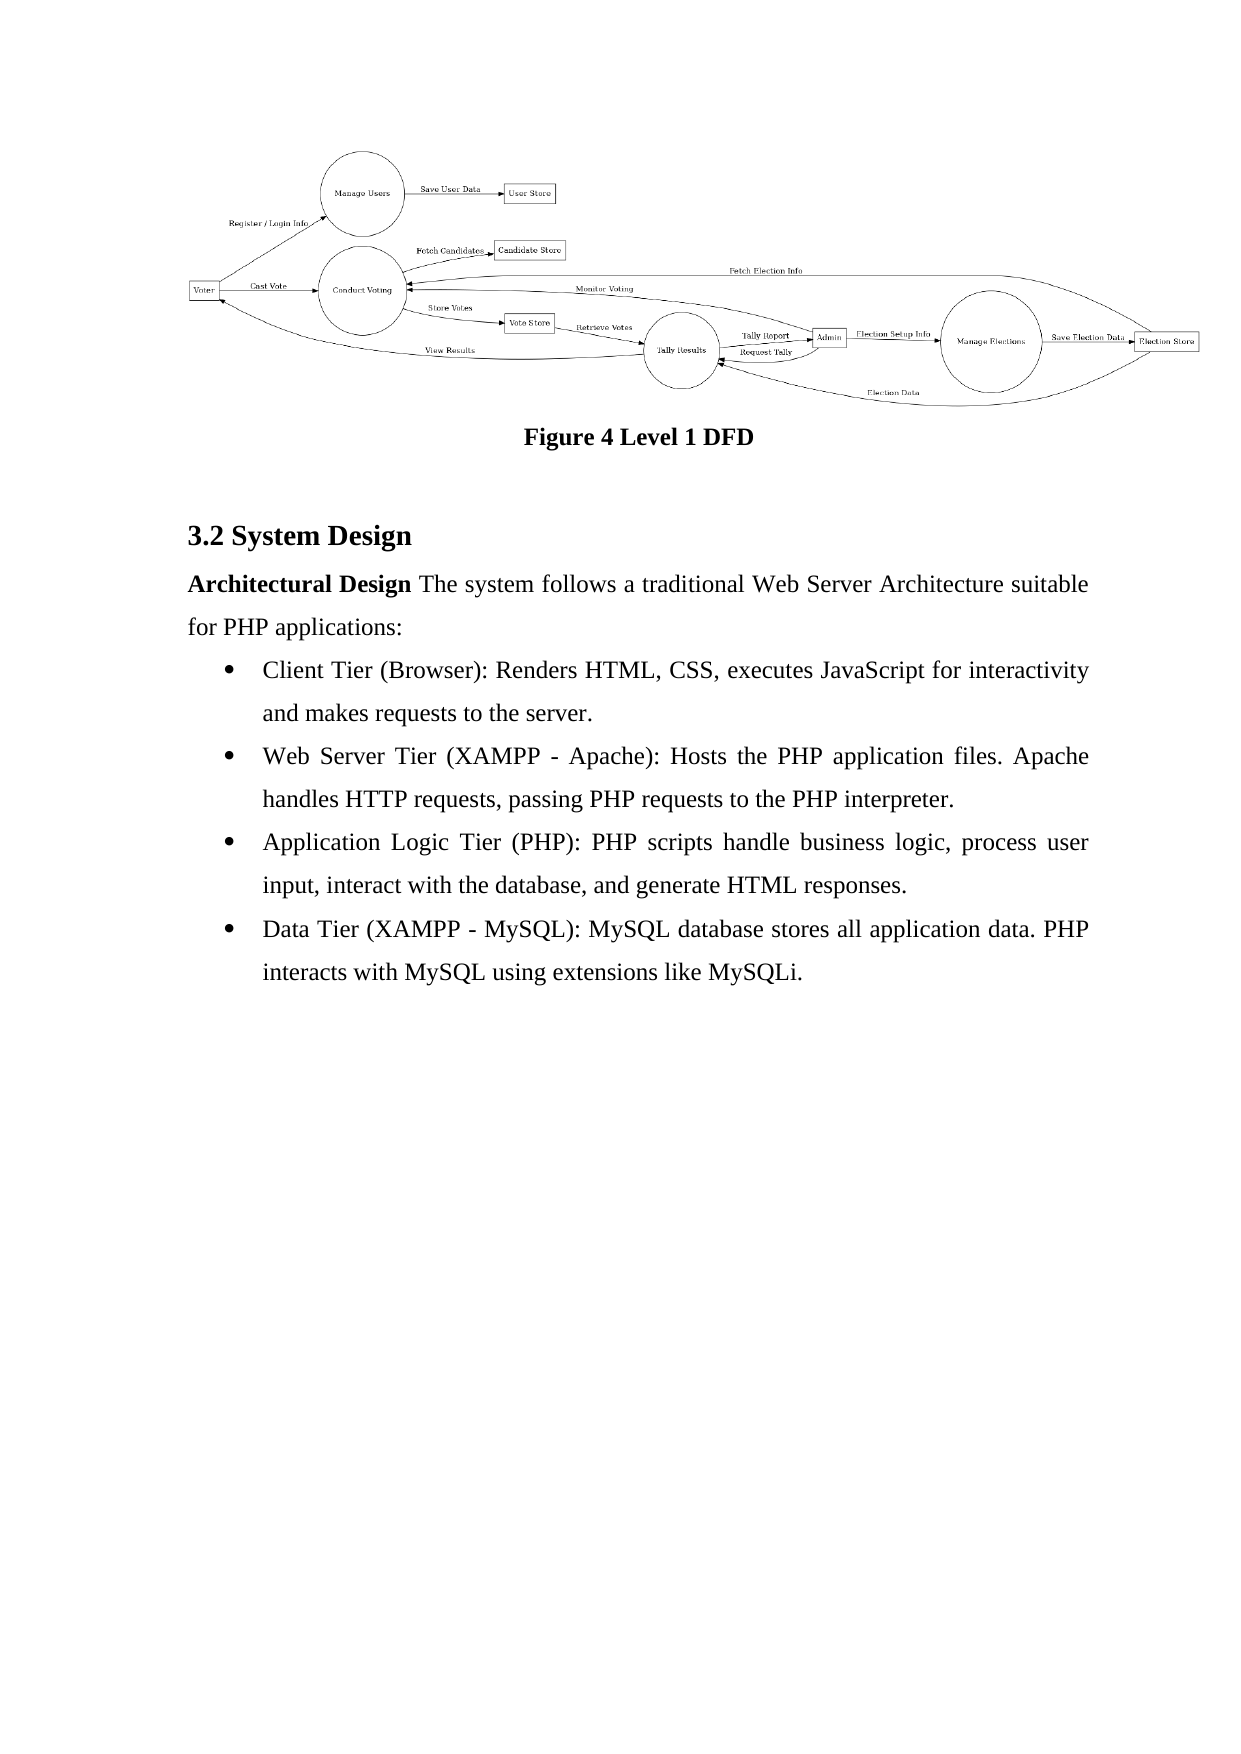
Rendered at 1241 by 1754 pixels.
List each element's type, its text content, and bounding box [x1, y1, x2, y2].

picture [187, 150, 1200, 408]
text Figure 4 Level 1 DFD [187, 422, 1090, 450]
list Application Logic Tier (PHP): PHP scripts handle business logic, process user input, interact with the database, and generate HTML responses. [225, 827, 1090, 899]
list Client Tier (Browser): Renders HTML, CSS, executes JavaScript for interactivity and makes requests to the server. [225, 655, 1090, 727]
list Web Server Tier (XAMPP - Apache): Hosts the PHP application files. Apache handles HTTP requests, passing PHP requests to the PHP interpreter. [225, 741, 1090, 813]
list Data Tier (XAMPP - MySQL): MySQL database stores all application data. PHP interacts with MySQL using extensions like MySQLi. [225, 914, 1090, 986]
subtitle 3.2 System Design [187, 518, 1090, 552]
text Architectural Design The system follows a traditional Web Server Architecture suitable for PHP applications: [187, 569, 1090, 641]
